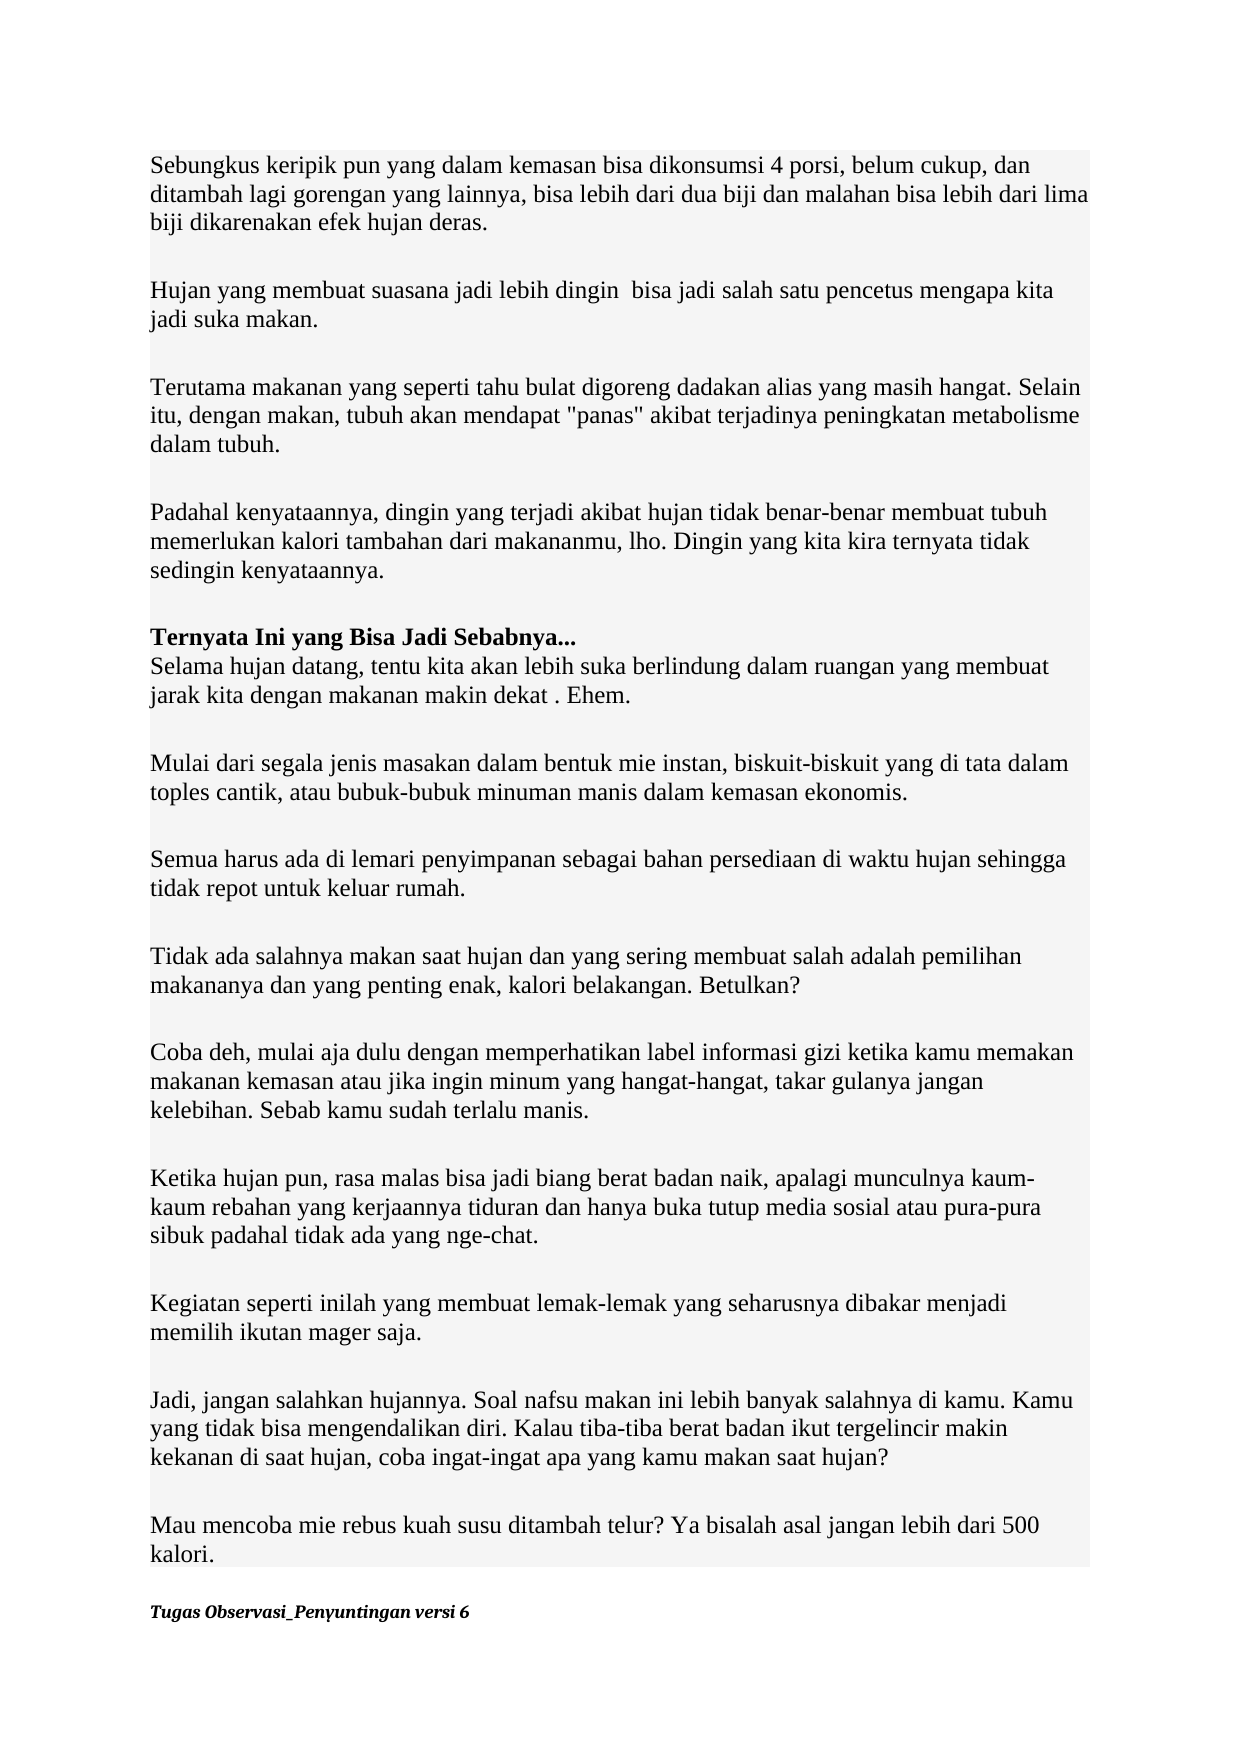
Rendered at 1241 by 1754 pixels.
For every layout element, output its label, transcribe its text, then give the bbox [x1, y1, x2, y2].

text Jadi, jangan salahkan hujannya. Soal nafsu makan ini lebih banyak salahnya di kamu. Kamu yang tidak bisa mengendalikan diri. Kalau tiba-tiba berat badan ikut tergelincir makin kekanan di saat hujan, coba ingat-ingat apa yang kamu makan saat hujan? [150, 1385, 1090, 1471]
text Mau mencoba mie rebus kuah susu ditambah telur? Ya bisalah asal jangan lebih dari 500 kalori. [150, 1510, 1090, 1567]
text Semua harus ada di lemari penyimpanan sebagai bahan persediaan di waktu hujan sehingga tidak repot untuk keluar rumah. [150, 844, 1090, 902]
text Terutama makanan yang seperti tahu bulat digoreng dadakan alias yang masih hangat. Selain itu, dengan makan, tubuh akan mendapat "panas" akibat terjadinya peningkatan metabolisme dalam tubuh. [150, 372, 1090, 458]
text Ketika hujan pun, rasa malas bisa jadi biang berat badan naik, apalagi munculnya kaum-kaum rebahan yang kerjaannya tiduran dan hanya buka tutup media sosial atau pura-pura sibuk padahal tidak ada yang nge-chat. [150, 1163, 1090, 1249]
text Kegiatan seperti inilah yang membuat lemak-lemak yang seharusnya dibakar menjadi memilih ikutan mager saja. [150, 1288, 1090, 1346]
text Sebungkus keripik pun yang dalam kemasan bisa dikonsumsi 4 porsi, belum cukup, dan ditambah lagi gorengan yang lainnya, bisa lebih dari dua biji dan malahan bisa lebih dari lima biji dikarenakan efek hujan deras. [150, 150, 1090, 236]
text Padahal kenyataannya, dingin yang terjadi akibat hujan tidak benar-benar membuat tubuh memerlukan kalori tambahan dari makananmu, lho. Dingin yang kita kira ternyata tidak sedingin kenyataannya. [150, 497, 1090, 583]
text Coba deh, mulai aja dulu dengan memperhatikan label informasi gizi ketika kamu memakan makanan kemasan atau jika ingin minum yang hangat-hangat, takar gulanya jangan kelebihan. Sebab kamu sudah terlalu manis. [150, 1037, 1090, 1124]
text Hujan yang membuat suasana jadi lebih dingin bisa jadi salah satu pencetus mengapa kita jadi suka makan. [150, 275, 1090, 333]
text Tidak ada salahnya makan saat hujan dan yang sering membuat salah adalah pemilihan makananya dan yang penting enak, kalori belakangan. Betulkan? [150, 941, 1090, 998]
text Mulai dari segala jenis masakan dalam bentuk mie instan, biskuit-biskuit yang di tata dalam toples cantik, atau bubuk-bubuk minuman manis dalam kemasan ekonomis. [150, 748, 1090, 805]
text Ternyata Ini yang Bisa Jadi Sebabnya... Selama hujan datang, tentu kita akan lebih suka berlindung dalam ruangan yang membuat jarak kita dengan makanan makin dekat . Ehem. [150, 622, 1090, 709]
